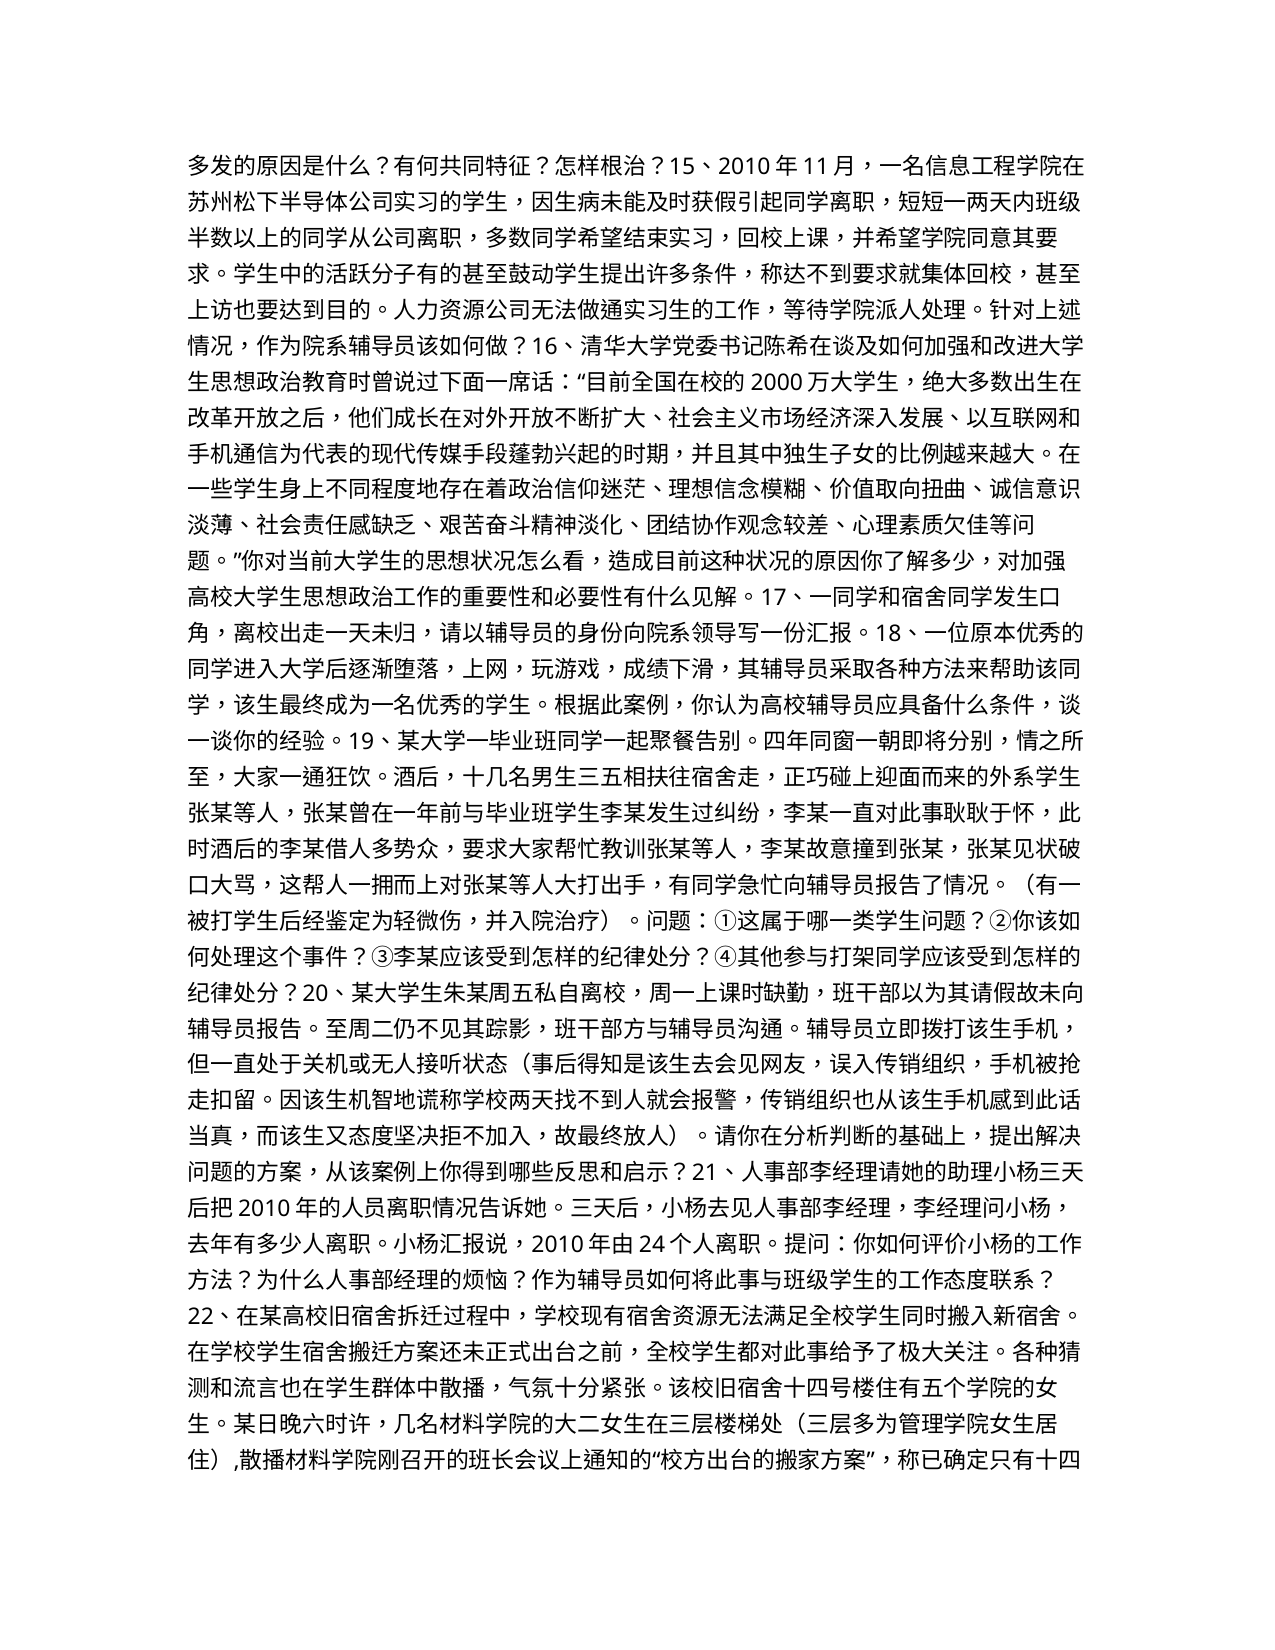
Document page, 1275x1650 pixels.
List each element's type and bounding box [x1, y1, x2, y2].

text [187, 150, 1087, 1475]
